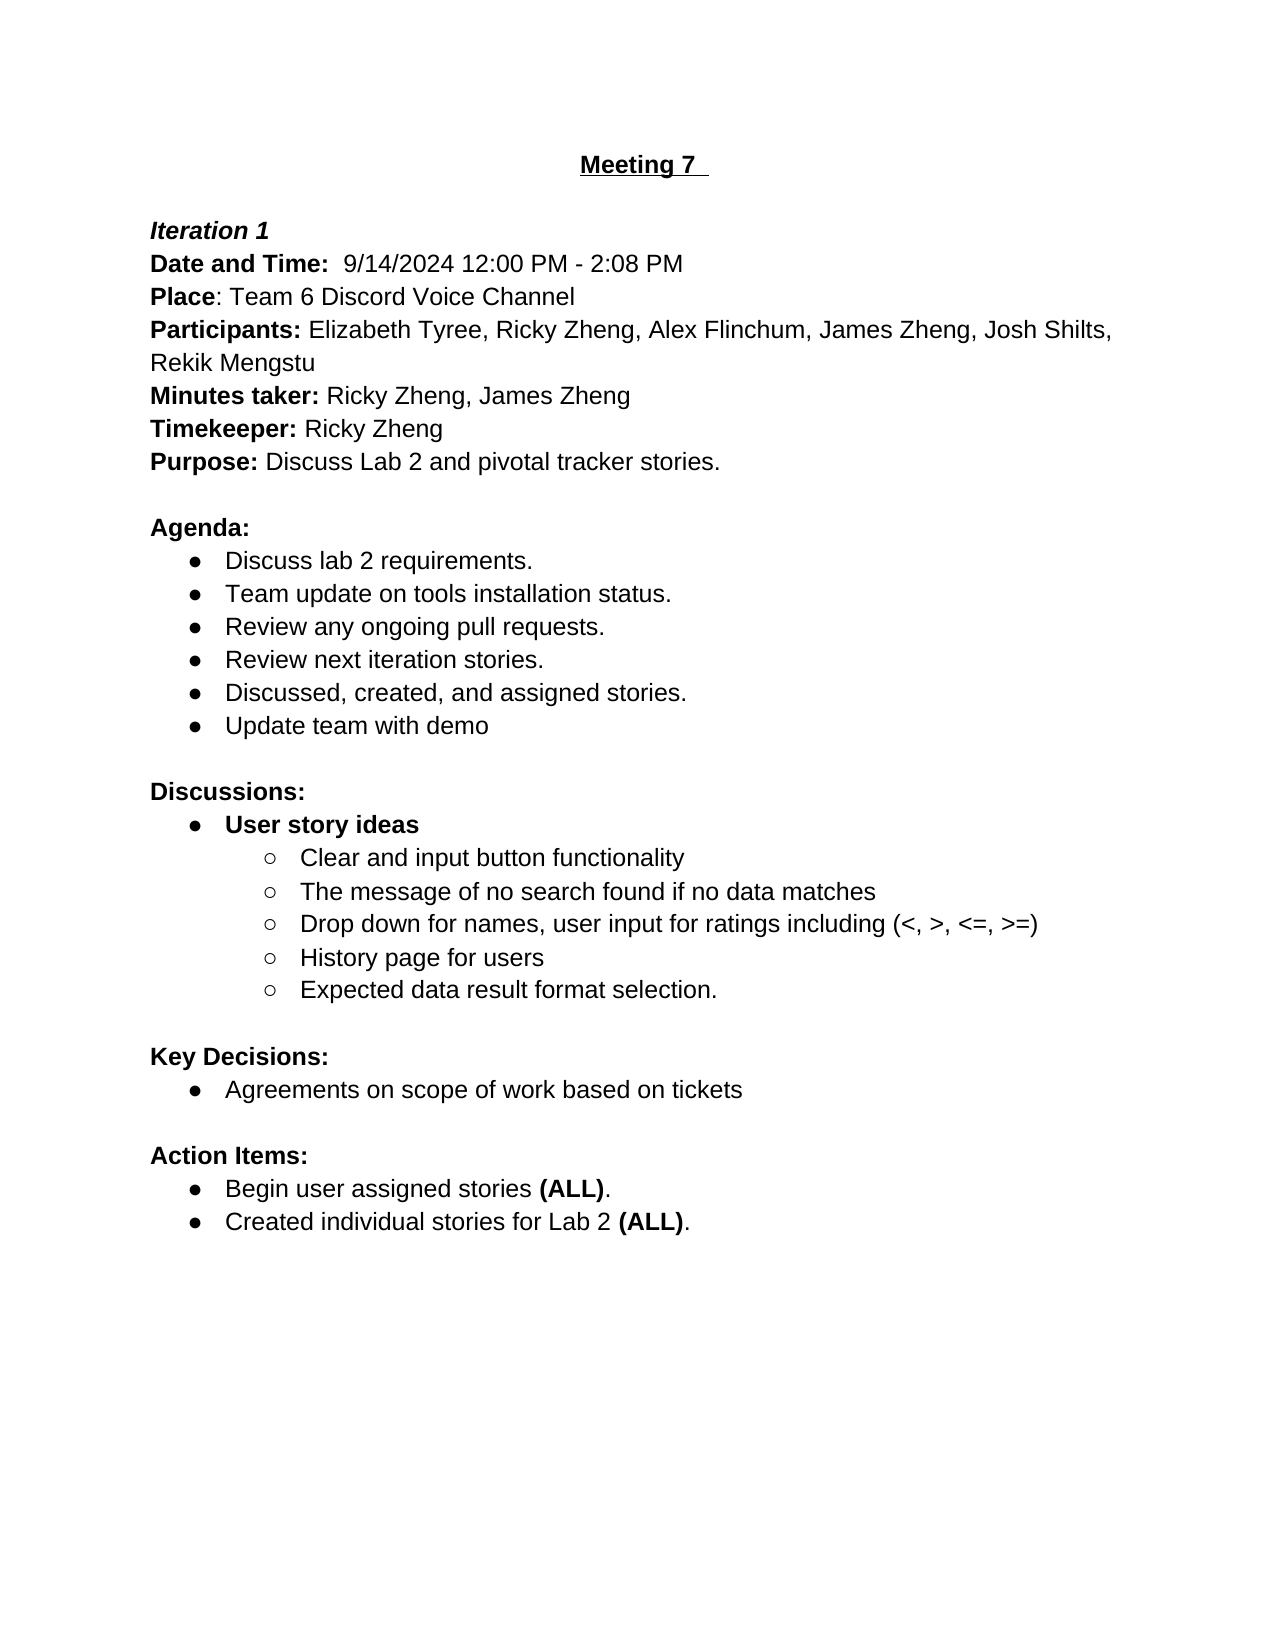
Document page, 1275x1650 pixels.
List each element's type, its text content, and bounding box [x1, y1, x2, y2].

list History page for users [262, 942, 1125, 971]
list Discuss lab 2 requirements. [187, 546, 1125, 575]
list Clear and input button functionality [262, 843, 1125, 872]
list User story ideas [187, 810, 1125, 839]
text Date and Time: 9/14/2024 12:00 PM - 2:08 PM [150, 249, 1125, 278]
list Created individual stories for Lab 2 (ALL). [187, 1207, 1125, 1235]
text Iteration 1 [150, 216, 1125, 245]
text Timekeeper: Ricky Zheng [150, 414, 1125, 443]
list Team update on tools installation status. [187, 579, 1125, 608]
text Discussions: [150, 777, 1125, 806]
text Action Items: [150, 1141, 1125, 1169]
text Meeting 7 [150, 150, 1125, 179]
text Place: Team 6 Discord Voice Channel [150, 282, 1125, 311]
list Update team with demo [187, 711, 1125, 740]
list Begin user assigned stories (ALL). [187, 1174, 1125, 1202]
list Expected data result format selection. [262, 976, 1125, 1004]
text Agenda: [150, 513, 1125, 542]
text Purpose: Discuss Lab 2 and pivotal tracker stories. [150, 447, 1125, 476]
list Agreements on scope of work based on tickets [187, 1074, 1125, 1103]
text Participants: Elizabeth Tyree, Ricky Zheng, Alex Flinchum, James Zheng, Josh Shilts, Rekik Mengstu [150, 315, 1125, 377]
list Drop down for names, user input for ratings including (<, >, <=, >=) [262, 909, 1125, 938]
list Discussed, created, and assigned stories. [187, 678, 1125, 707]
list Review next iteration stories. [187, 645, 1125, 674]
text Key Decisions: [150, 1042, 1125, 1070]
list Review any ongoing pull requests. [187, 612, 1125, 641]
text Minutes taker: Ricky Zheng, James Zheng [150, 381, 1125, 410]
list The message of no search found if no data matches [262, 876, 1125, 905]
